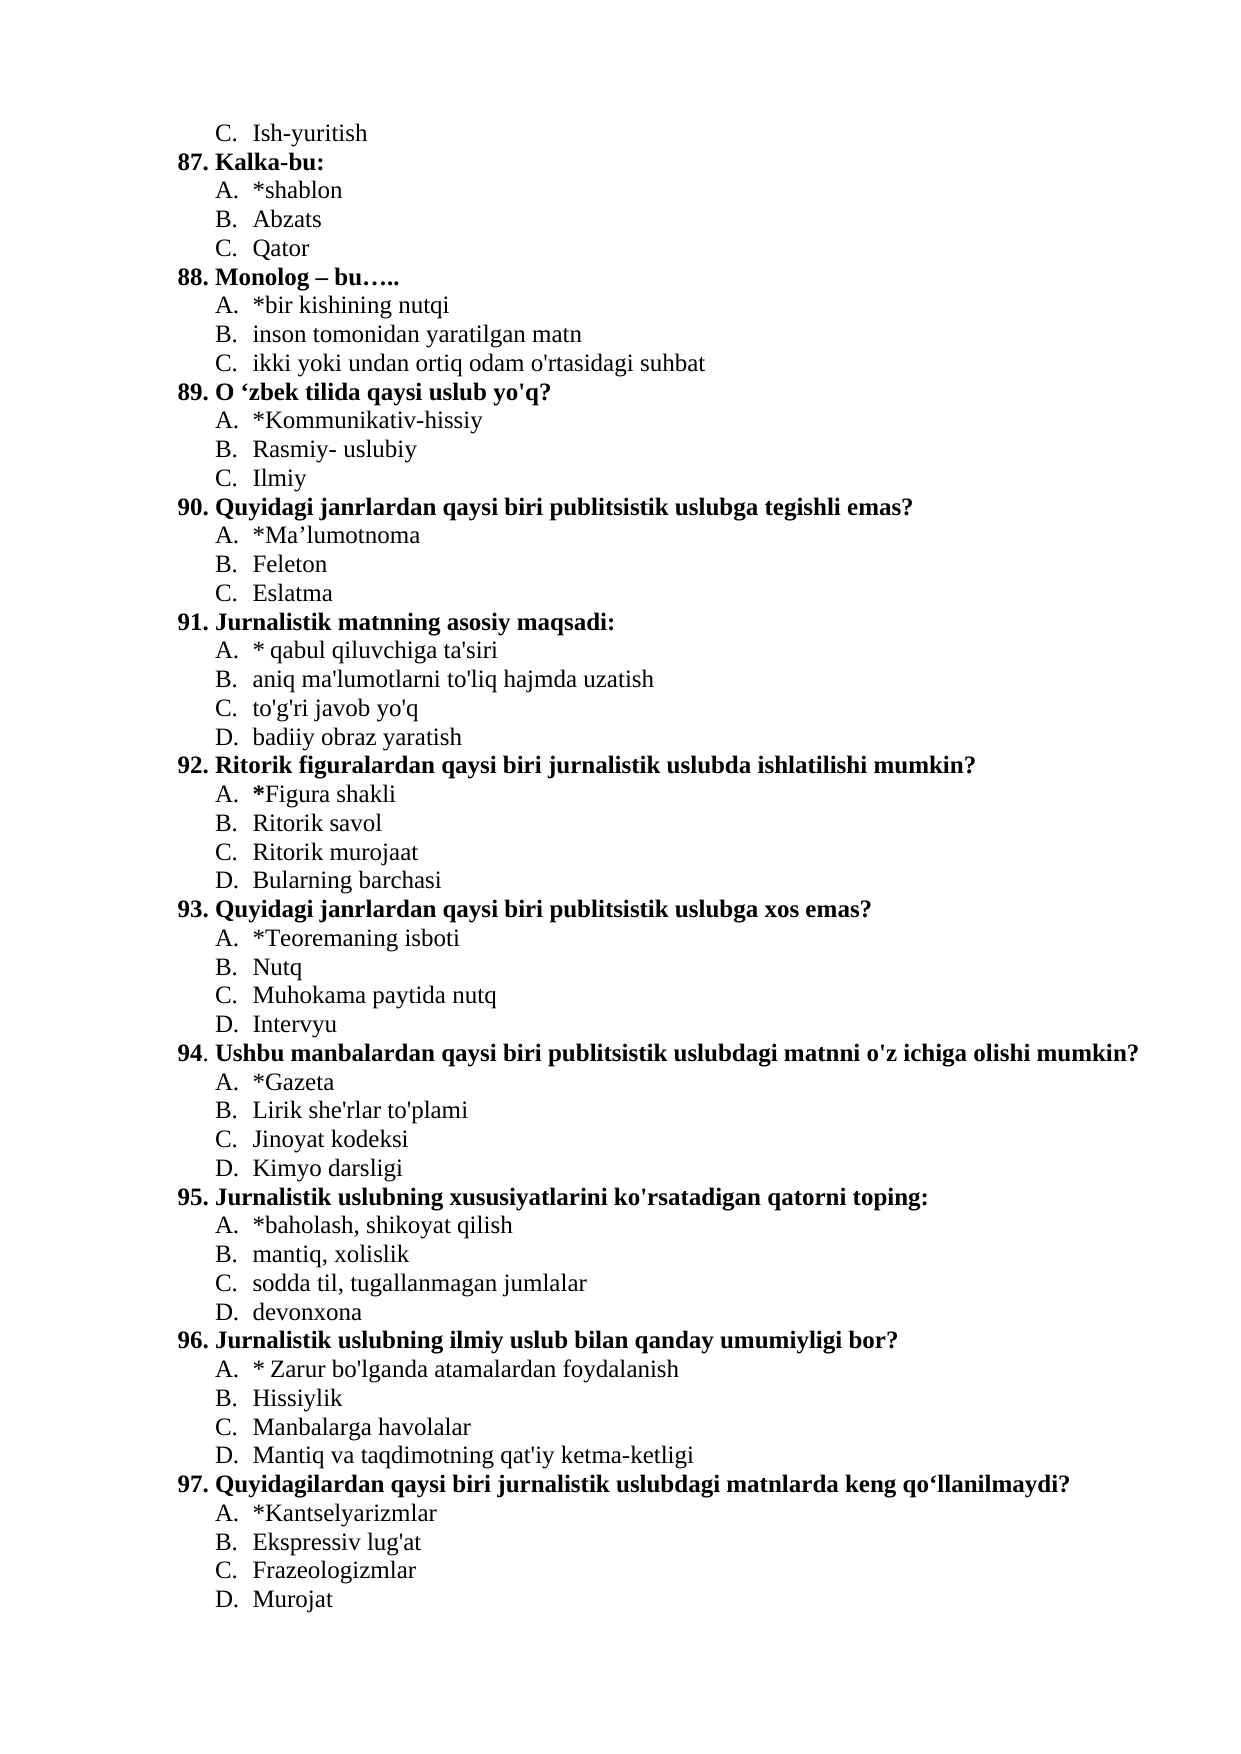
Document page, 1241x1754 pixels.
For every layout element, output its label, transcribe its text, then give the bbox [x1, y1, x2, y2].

list *bir kishining nutqi [215, 291, 1152, 319]
text 88. Monolog – bu….. [177, 262, 1152, 291]
list to'g'ri javob yo'q [215, 693, 1152, 722]
list devonxona [215, 1297, 1152, 1326]
list Feleton [215, 549, 1152, 578]
list Murojat [215, 1584, 1152, 1613]
list badiiy obraz yaratish [215, 722, 1152, 751]
list ikki yoki undan ortiq odam o'rtasidagi suhbat [215, 348, 1152, 377]
list *Kommunikativ-hissiy [215, 406, 1152, 434]
list Rasmiy- uslubiy [215, 434, 1152, 463]
list Qator [215, 233, 1152, 262]
list Ritorik savol [215, 808, 1152, 837]
list *Kantselyarizmlar [215, 1498, 1152, 1527]
list Hissiylik [215, 1383, 1152, 1412]
list *Figura shakli [215, 779, 1152, 808]
list Nutq [215, 952, 1152, 981]
text 87. Kalka-bu: [177, 147, 1152, 176]
list Manbalarga havolalar [215, 1412, 1152, 1441]
list *Gazeta [215, 1067, 1152, 1096]
list Ekspressiv lug'at [215, 1527, 1152, 1556]
text 95. Jurnalistik uslubning xususiyatlarini ko'rsatadigan qatorni toping: [177, 1182, 1152, 1211]
text 90. Quyidagi janrlardan qaysi biri publitsistik uslubga tegishli emas? [177, 492, 1152, 521]
list *Ma’lumotnoma [215, 521, 1152, 549]
list Ritorik murojaat [215, 837, 1152, 866]
list aniq ma'lumotlarni to'liq hajmda uzatish [215, 664, 1152, 693]
list mantiq, xolislik [215, 1239, 1152, 1268]
list inson tomonidan yaratilgan matn [215, 319, 1152, 348]
list Muhokama paytida nutq [215, 981, 1152, 1009]
text 96. Jurnalistik uslubning ilmiy uslub bilan qanday umumiyligi bor? [177, 1326, 1152, 1354]
list *shablon [215, 176, 1152, 204]
text 92. Ritorik figuralardan qaysi biri jurnalistik uslubda ishlatilishi mumkin? [177, 751, 1152, 779]
list * qabul qiluvchiga ta'siri [215, 636, 1152, 664]
list Abzats [215, 204, 1152, 233]
list Bularning barchasi [215, 866, 1152, 894]
text 91. Jurnalistik matnning asosiy maqsadi: [177, 607, 1152, 636]
list Intervyu [215, 1009, 1152, 1038]
text 94. Ushbu manbalardan qaysi biri publitsistik uslubdagi matnni o'z ichiga olishi mumkin? [177, 1038, 1152, 1067]
list *baholash, shikoyat qilish [215, 1211, 1152, 1239]
list Mantiq va taqdimotning qat'iy ketma-ketligi [215, 1441, 1152, 1469]
text 97. Quyidagilardan qaysi biri jurnalistik uslubdagi matnlarda keng qo‘llanilmaydi? [177, 1469, 1152, 1498]
text 93. Quyidagi janrlardan qaysi biri publitsistik uslubga xos emas? [177, 894, 1152, 923]
list *Teoremaning isboti [215, 923, 1152, 952]
list Kimyo darsligi [215, 1153, 1152, 1182]
list Ish-yuritish [215, 118, 1152, 147]
list Frazeologizmlar [215, 1556, 1152, 1584]
list Ilmiy [215, 463, 1152, 492]
list Eslatma [215, 578, 1152, 607]
list Lirik she'rlar to'plami [215, 1096, 1152, 1124]
list sodda til, tugallanmagan jumlalar [215, 1268, 1152, 1297]
text 89. O ‘zbek tilida qaysi uslub yo'q? [177, 377, 1152, 406]
list * Zarur bo'lganda atamalardan foydalanish [215, 1354, 1152, 1383]
list Jinoyat kodeksi [215, 1124, 1152, 1153]
